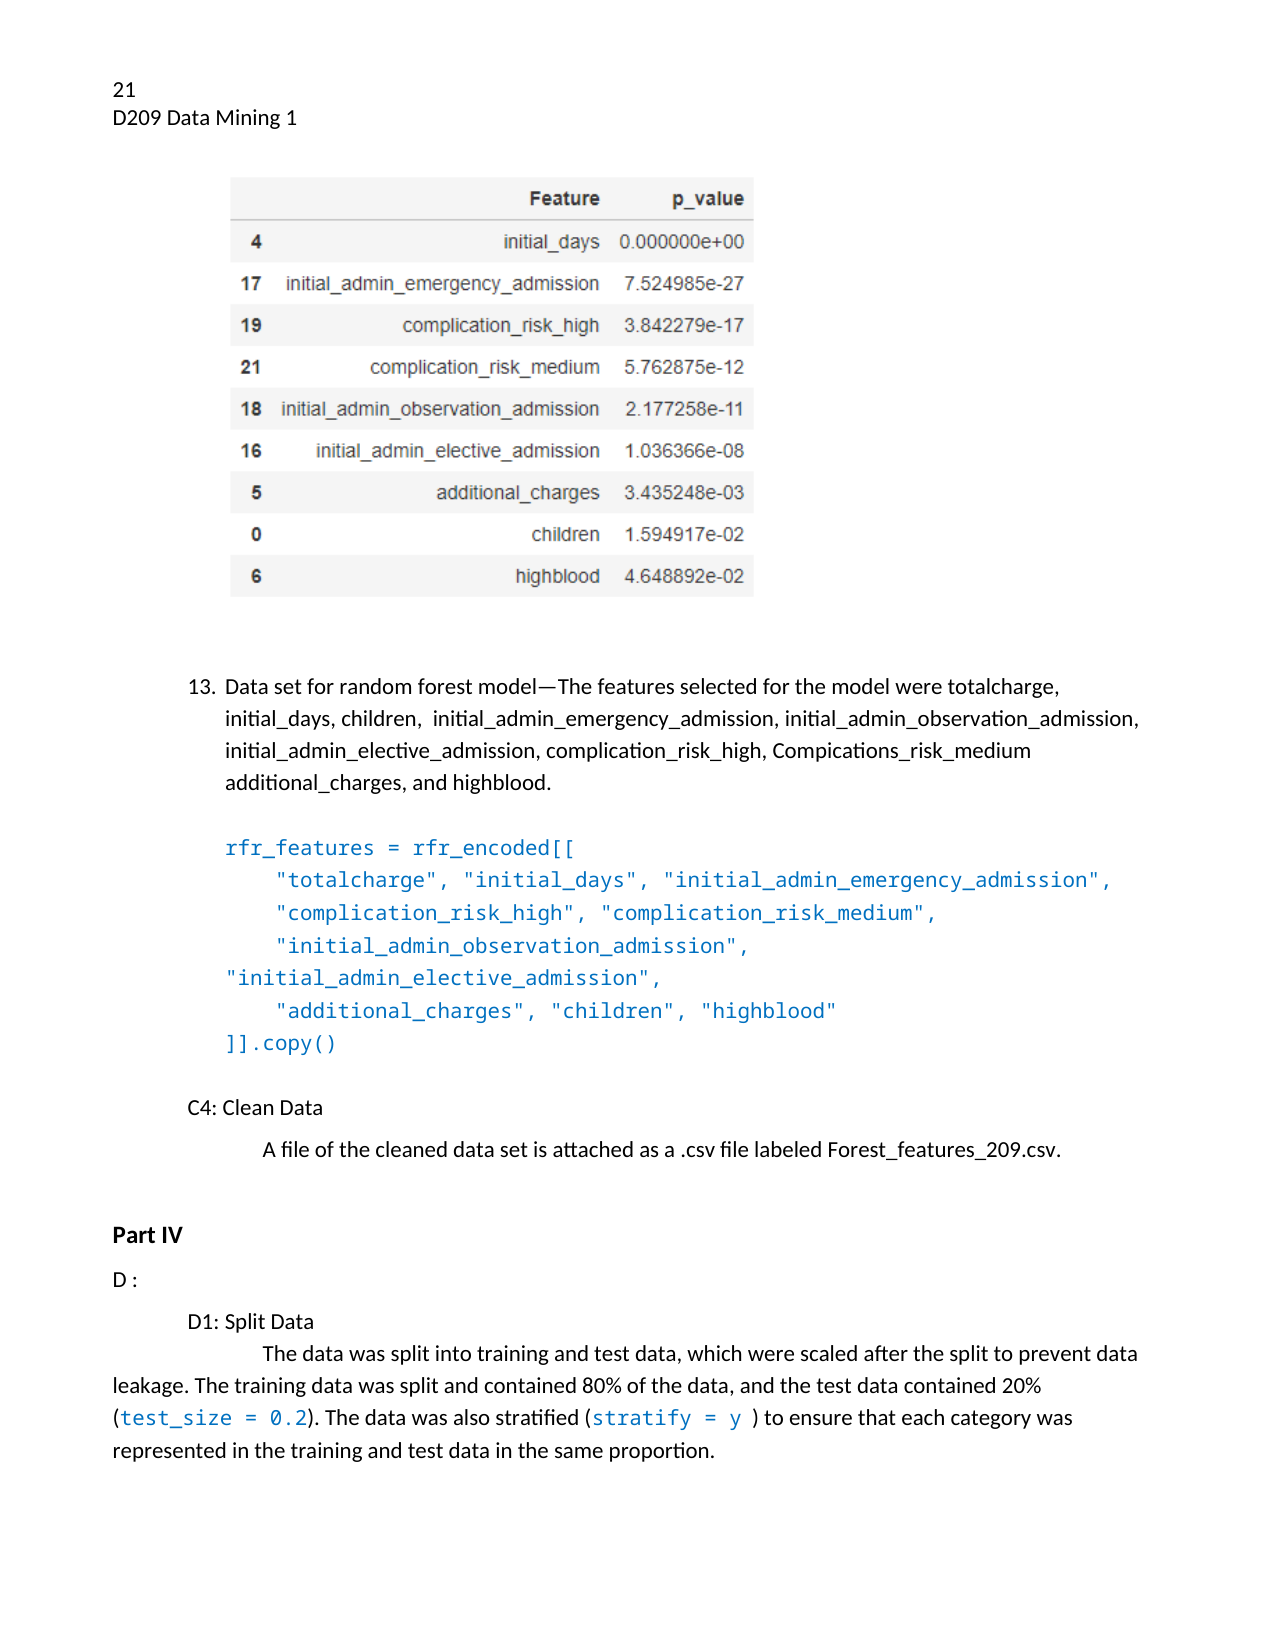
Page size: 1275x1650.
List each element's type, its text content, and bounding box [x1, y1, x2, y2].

text D : [112, 1265, 1162, 1293]
text "totalcharge", "initial_days", "initial_admin_emergency_admission", [225, 866, 1162, 894]
text The data was split into training and test data, which were scaled after the split to prevent data leakage. The training data was split and contained 80% of the data, and the test data contained 20% (test_size = 0.2). The data was also stratified (stratify = y ) to ensure that each category was represented in the training and test data in the same proportion. [112, 1339, 1162, 1464]
text rfr_features = rfr_encoded[[ [225, 833, 1162, 861]
text "complication_risk_high", "complication_risk_medium", [225, 898, 1162, 927]
picture [225, 159, 861, 636]
text D1: Split Data [112, 1307, 1162, 1335]
text Part IV [112, 1219, 1162, 1250]
text A file of the cleaned data set is attached as a .csv file labeled Forest_features_209.csv. [187, 1135, 1162, 1163]
text "initial_admin_observation_admission", "initial_admin_elective_admission", [225, 931, 1162, 992]
text C4: Clean Data [112, 1093, 1162, 1121]
text "additional_charges", "children", "highblood" [225, 996, 1162, 1024]
list Data set for random forest model—The features selected for the model were totalcharge, initial_days, children, initial_admin_emergency_admission, initial_admin_observation_admission, initial_admin_elective_admission, complication_risk_high, Compications_risk_medium additional_charges, and highblood. [187, 672, 1162, 797]
text ]].copy() [225, 1028, 1162, 1057]
